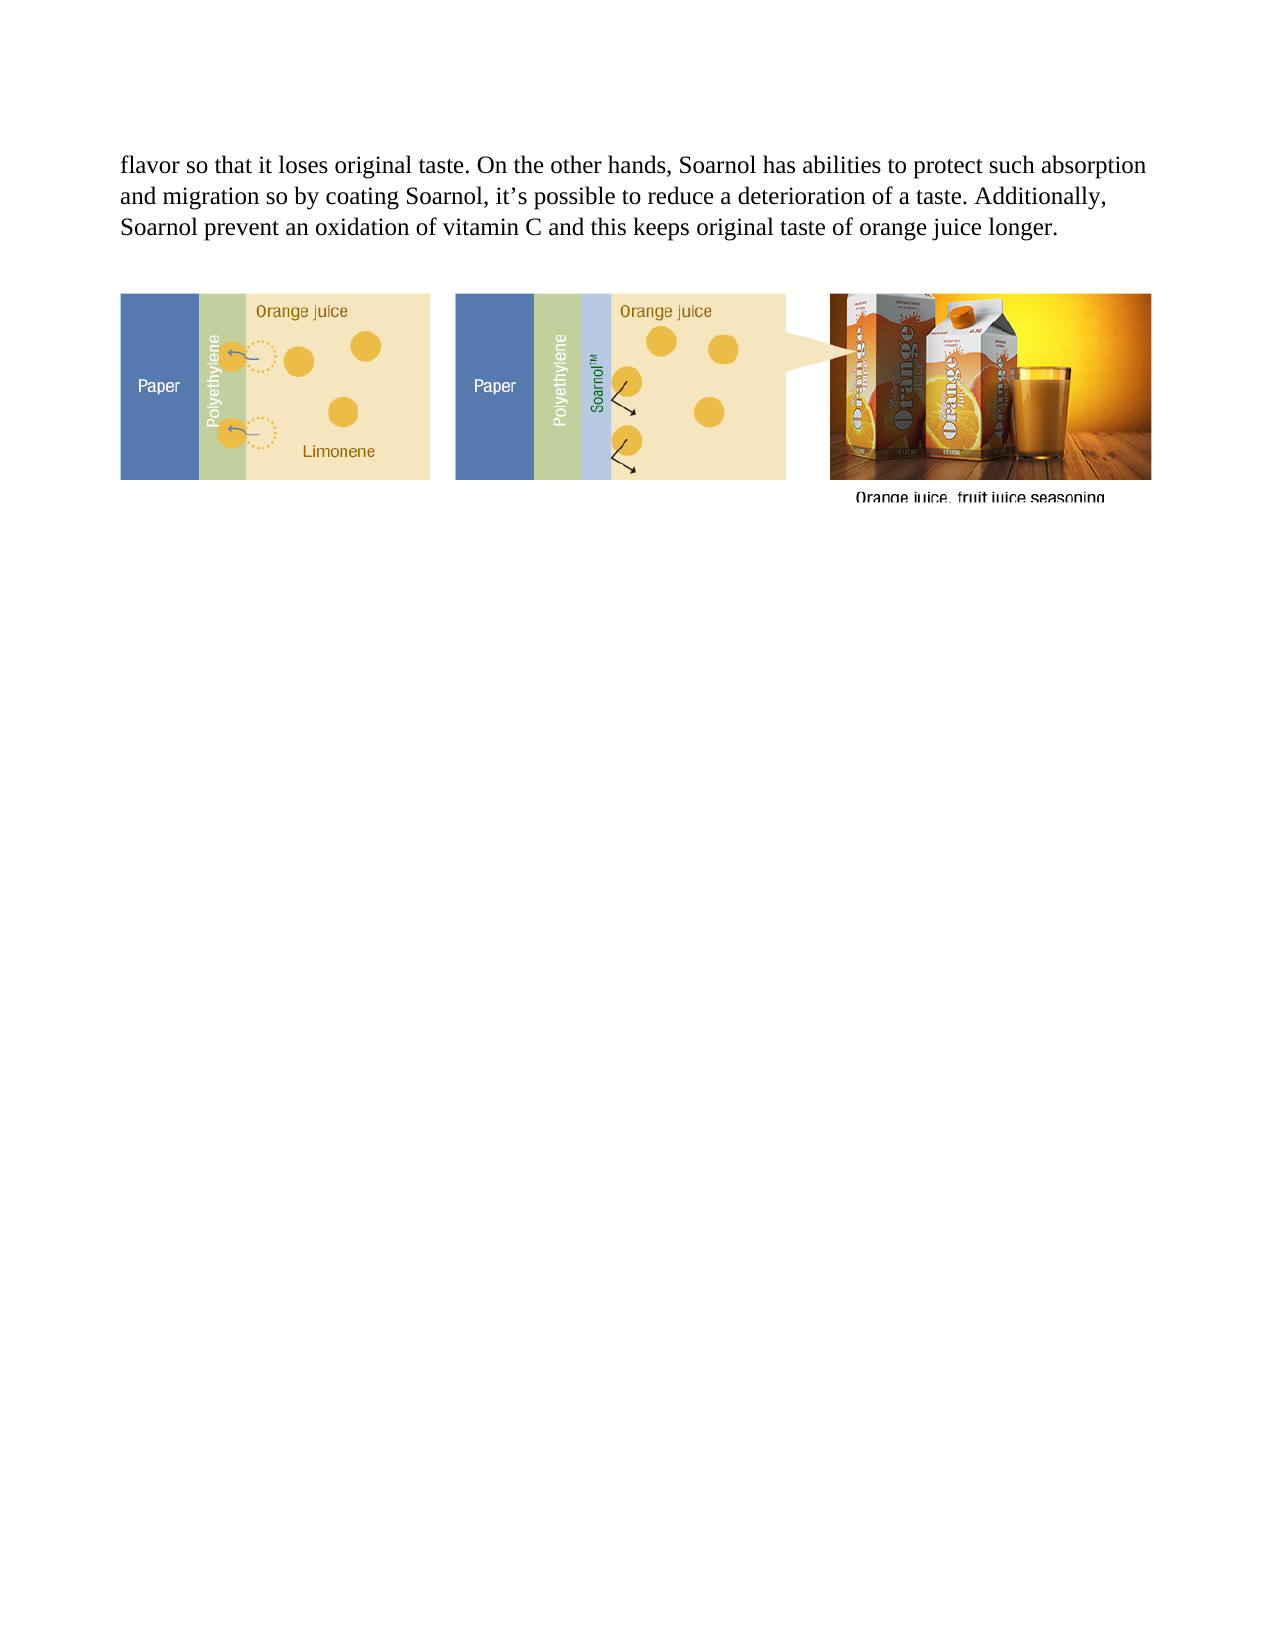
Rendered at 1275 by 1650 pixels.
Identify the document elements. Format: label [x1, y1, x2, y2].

text [120, 150, 1155, 241]
picture [120, 293, 1152, 503]
